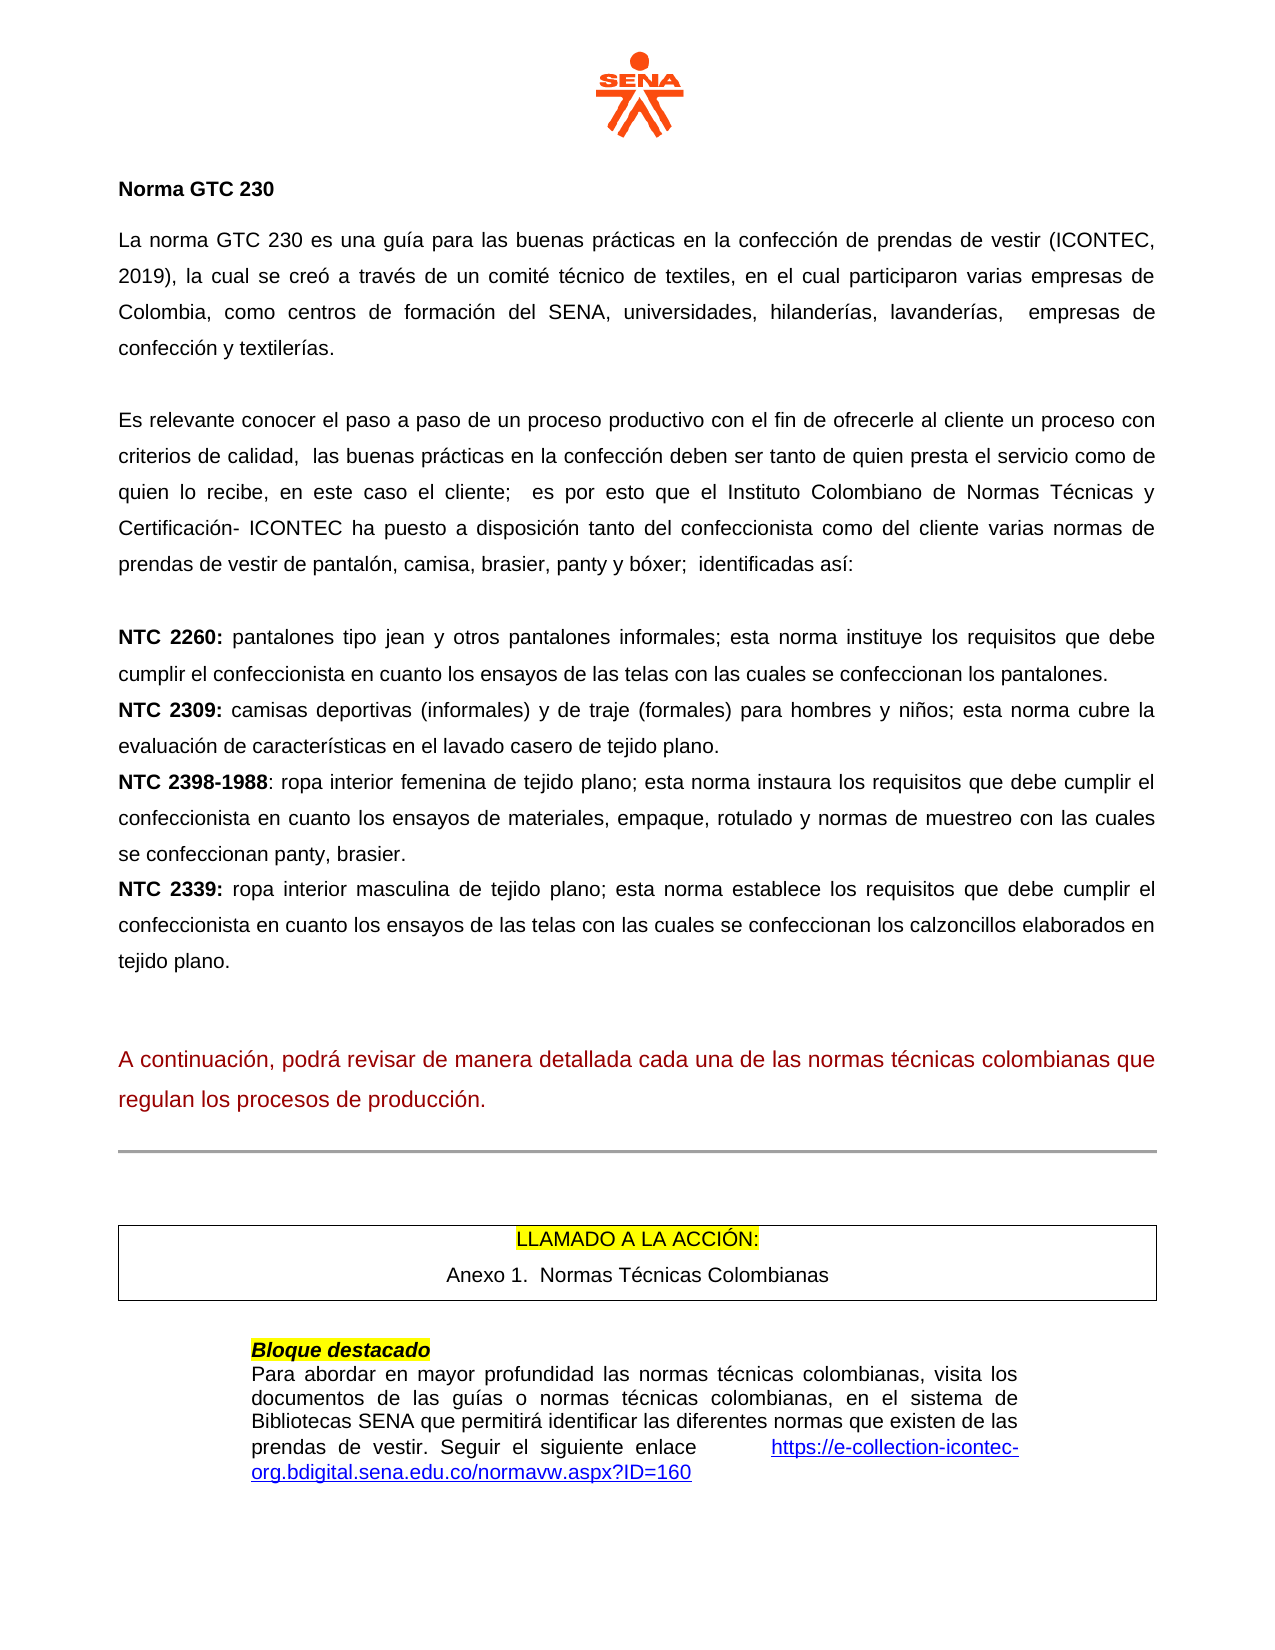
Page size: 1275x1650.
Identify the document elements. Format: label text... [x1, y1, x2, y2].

text Es relevante conocer el paso a paso de un proceso productivo con el fin de ofrecerle al cliente un proceso con criterios de calidad, las buenas prácticas en la confección deben ser tanto de quien presta el servicio como de quien lo recibe, en este caso el cliente; es por esto que el Instituto Colombiano de Normas Técnicas y Certificación- ICONTEC ha puesto a disposición tanto del confeccionista como del cliente varias normas de prendas de vestir de pantalón, camisa, brasier, panty y bóxer; identificadas así: [118, 408, 1157, 575]
text NTC 2309: camisas deportivas (informales) y de traje (formales) para hombres y niños; esta norma cubre la evaluación de características en el lavado casero de tejido plano. [118, 698, 1157, 757]
text Para abordar en mayor profundidad las normas técnicas colombianas, visita los documentos de las guías o normas técnicas colombianas, en el sistema de Bibliotecas SENA que permitirá identificar las diferentes normas que existen de las prendas de vestir. Seguir el siguiente enlace https://e-collection-icontec-org.bdigital.sena.edu.co/normavw.aspx?ID=160 [251, 1361, 1019, 1483]
table_header LLAMADO A LA ACCIÓN: Anexo 1. Normas Técnicas Colombianas [119, 1226, 1156, 1300]
picture [585, 48, 690, 142]
text Bloque destacado [251, 1337, 1019, 1361]
text La norma GTC 230 es una guía para las buenas prácticas en la confección de prendas de vestir (ICONTEC, 2019), la cual se creó a través de un comité técnico de textiles, en el cual participaron varias empresas de Colombia, como centros de formación del SENA, universidades, hilanderías, lavanderías, empresas de confección y textilerías. [118, 226, 1157, 360]
text A continuación, podrá revisar de manera detallada cada una de las normas técnicas colombianas que regulan los procesos de producción. [118, 1046, 1157, 1112]
text NTC 2339: ropa interior masculina de tejido plano; esta norma establece los requisitos que debe cumplir el confeccionista en cuanto los ensayos de las telas con las cuales se confeccionan los calzoncillos elaborados en tejido plano. [118, 877, 1157, 973]
text NTC 2260: pantalones tipo jean y otros pantalones informales; esta norma instituye los requisitos que debe cumplir el confeccionista en cuanto los ensayos de las telas con las cuales se confeccionan los pantalones. [118, 623, 1157, 686]
text NTC 2398-1988: ropa interior femenina de tejido plano; esta norma instaura los requisitos que debe cumplir el confeccionista en cuanto los ensayos de materiales, empaque, rotulado y normas de muestreo con las cuales se confeccionan panty, brasier. [118, 769, 1157, 865]
text Norma GTC 230 [118, 177, 1157, 201]
